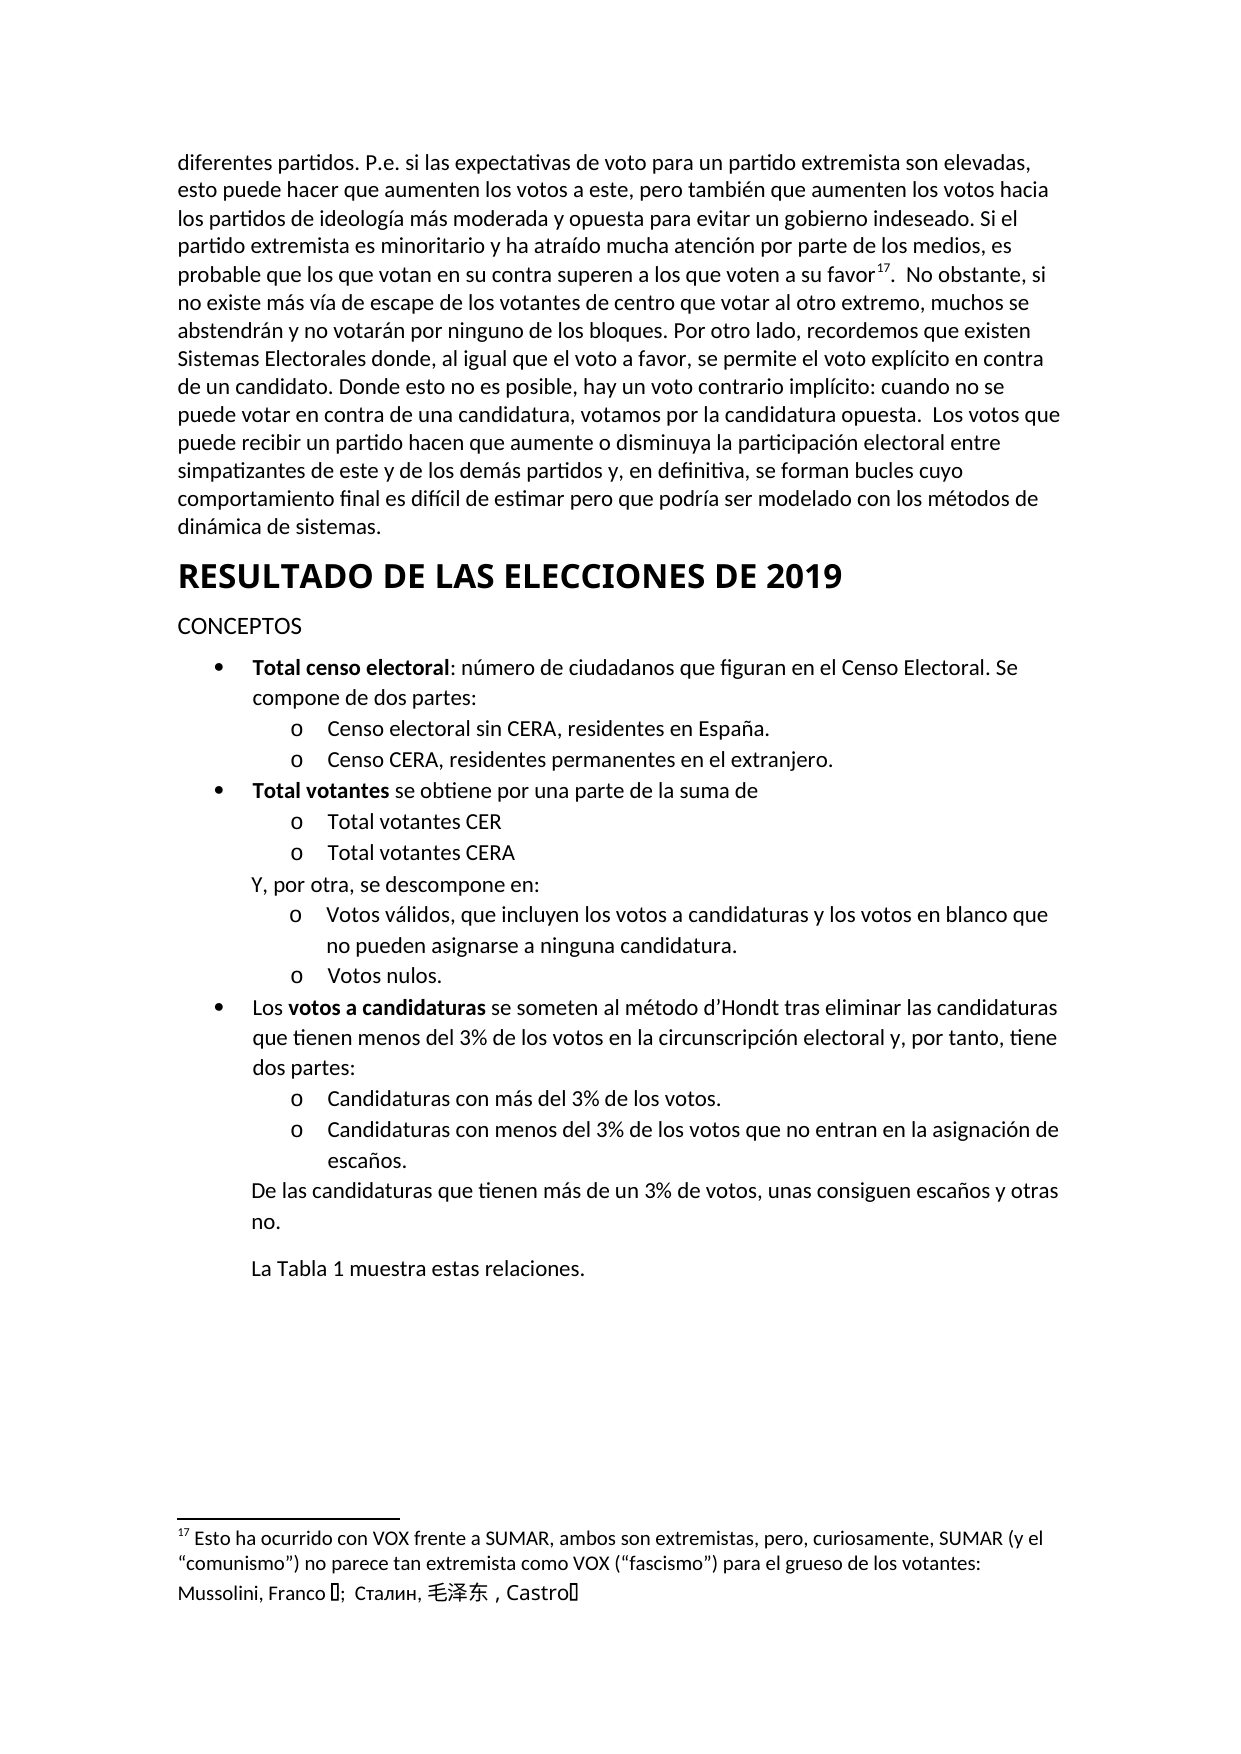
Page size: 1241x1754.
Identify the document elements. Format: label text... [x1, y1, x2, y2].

text La Tabla 1 muestra estas relaciones. [251, 1254, 1063, 1282]
text CoNCEPTOS [177, 610, 1063, 641]
list resultado de las elecciones de 2019 [177, 552, 1063, 598]
list Total votantes CER [290, 807, 1063, 836]
text De las candidaturas que tienen más de un 3% de votos, unas consiguen escaños y otras no. [251, 1177, 1063, 1235]
list Votos válidos, que incluyen los votos a candidaturas y los votos en blanco que no pueden asignarse a ninguna candidatura. [288, 900, 1063, 959]
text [177, 148, 1063, 540]
list Votos nulos. [290, 962, 1063, 991]
list Censo electoral sin CERA, residentes en España. [290, 714, 1063, 743]
list Censo CERA, residentes permanentes en el extranjero. [290, 745, 1063, 774]
list Total votantes se obtiene por una parte de la suma de [215, 777, 1063, 805]
list Total votantes CERA [290, 838, 1063, 867]
text Y, por otra, se descompone en: [251, 870, 1063, 898]
list Total censo electoral: número de ciudadanos que figuran en el Censo Electoral. Se compone de dos partes: [215, 653, 1063, 712]
list Candidaturas con menos del 3% de los votos que no entran en la asignación de escaños. [290, 1115, 1063, 1174]
list Los votos a candidaturas se someten al método d’Hondt tras eliminar las candidaturas que tienen menos del 3% de los votos en la circunscripción electoral y, por tanto, tiene dos partes: [215, 993, 1063, 1081]
list Candidaturas con más del 3% de los votos. [290, 1084, 1063, 1113]
